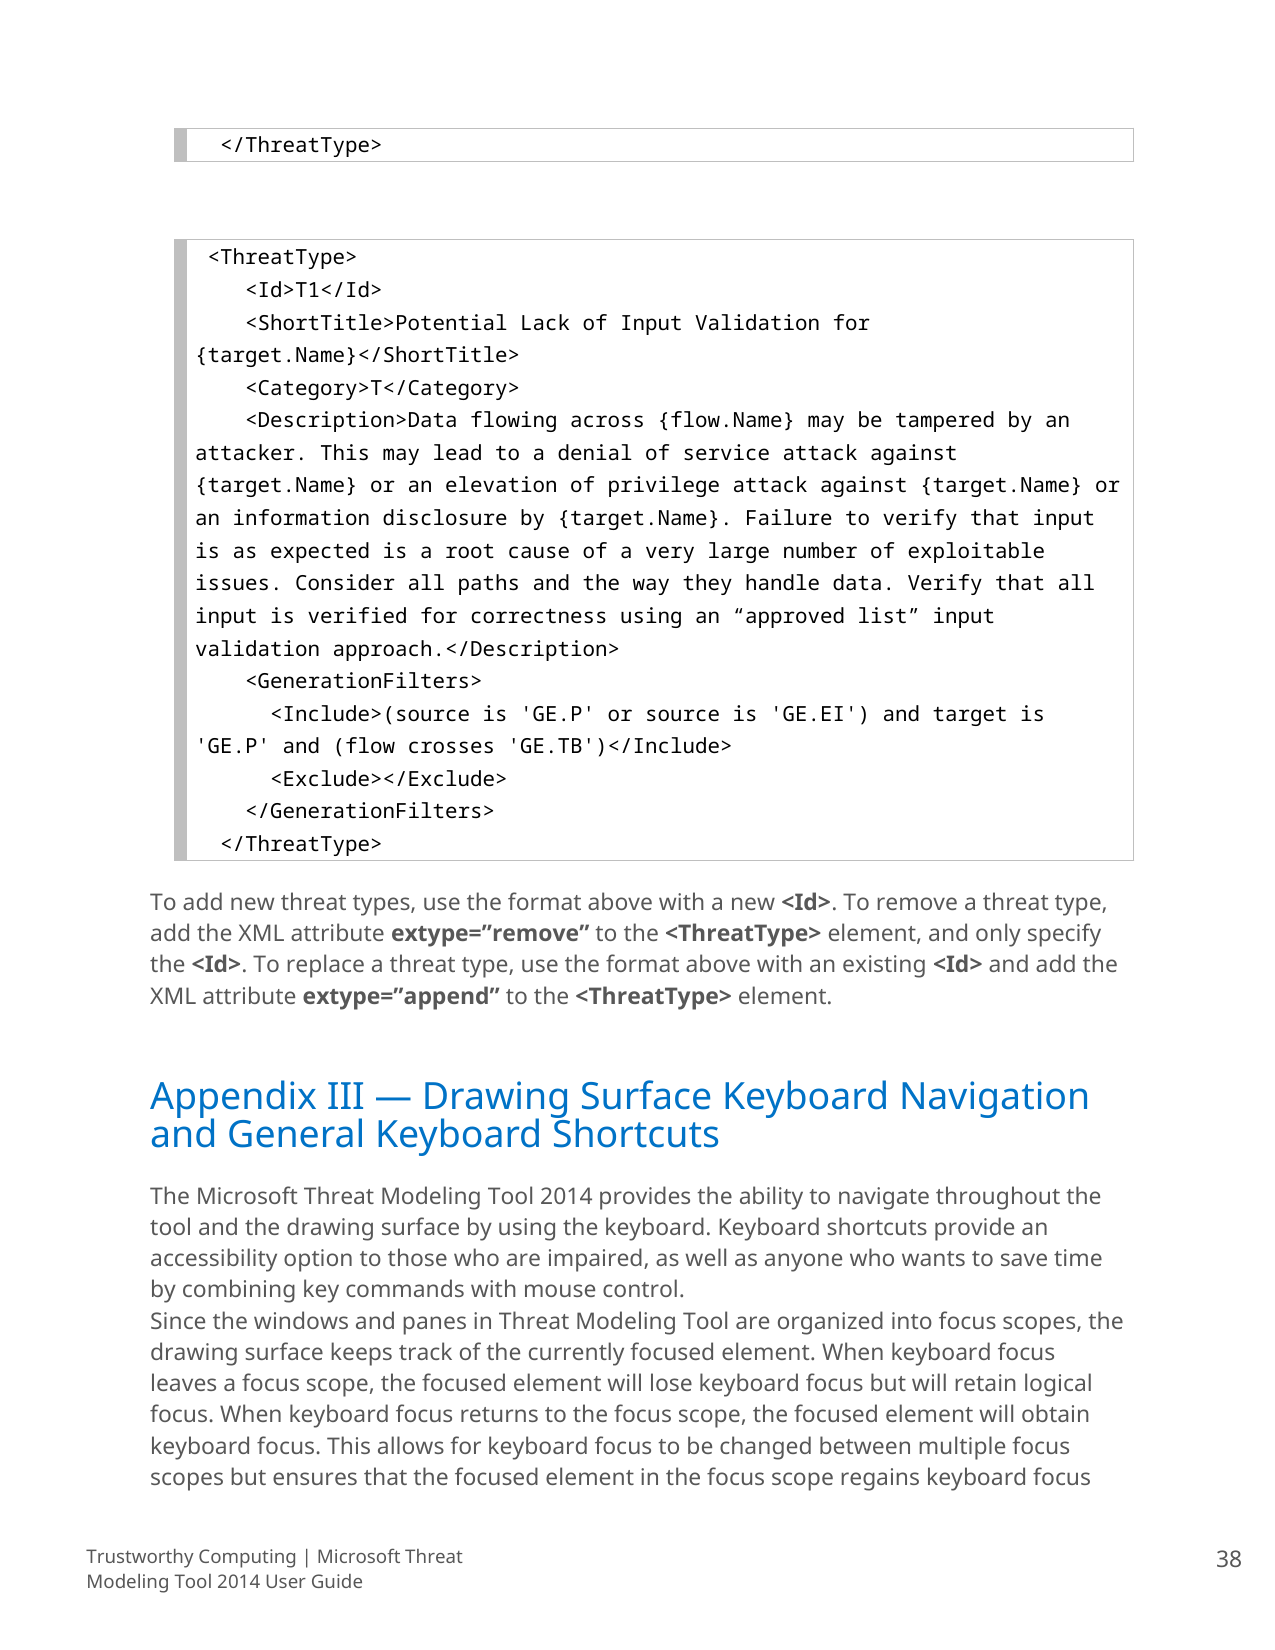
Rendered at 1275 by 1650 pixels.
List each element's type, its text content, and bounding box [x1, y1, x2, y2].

subtitle Appendix III — Drawing Surface Keyboard Navigation and General Keyboard Shortcuts [150, 1079, 1125, 1154]
text <Include>(source is 'GE.P' or source is 'GE.EI') and target is 'GE.P' and (flow crosses 'GE.TB')</Include> [187, 696, 1133, 760]
text <Description>Data flowing across {flow.Name} may be tampered by an attacker. This may lead to a denial of service attack against {target.Name} or an elevation of privilege attack against {target.Name} or an information disclosure by {target.Name}. Failure to verify that input is as expected is a root cause of a very large number of exploitable issues. Consider all paths and the way they handle data. Verify that all input is verified for correctness using an “approved list” input validation approach.</Description> [187, 402, 1133, 662]
text </ThreatType> [187, 129, 1133, 161]
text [150, 1179, 1125, 1492]
text </GenerationFilters> [187, 793, 1133, 825]
text <ShortTitle>Potential Lack of Input Validation for {target.Name}</ShortTitle> [187, 304, 1133, 369]
text </ThreatType> [187, 826, 1133, 860]
text <ThreatType> [187, 240, 1133, 271]
text To add new threat types, use the format above with a new <Id>. To remove a threat type, add the XML attribute extype=”remove” to the <ThreatType> element, and only specify the <Id>. To replace a threat type, use the format above with an existing <Id> and add the XML attribute extype=”append” to the <ThreatType> element. [150, 886, 1125, 1011]
text <GenerationFilters> [187, 663, 1133, 695]
text <Exclude></Exclude> [187, 761, 1133, 792]
text <Category>T</Category> [187, 370, 1133, 401]
text <Id>T1</Id> [187, 272, 1133, 303]
